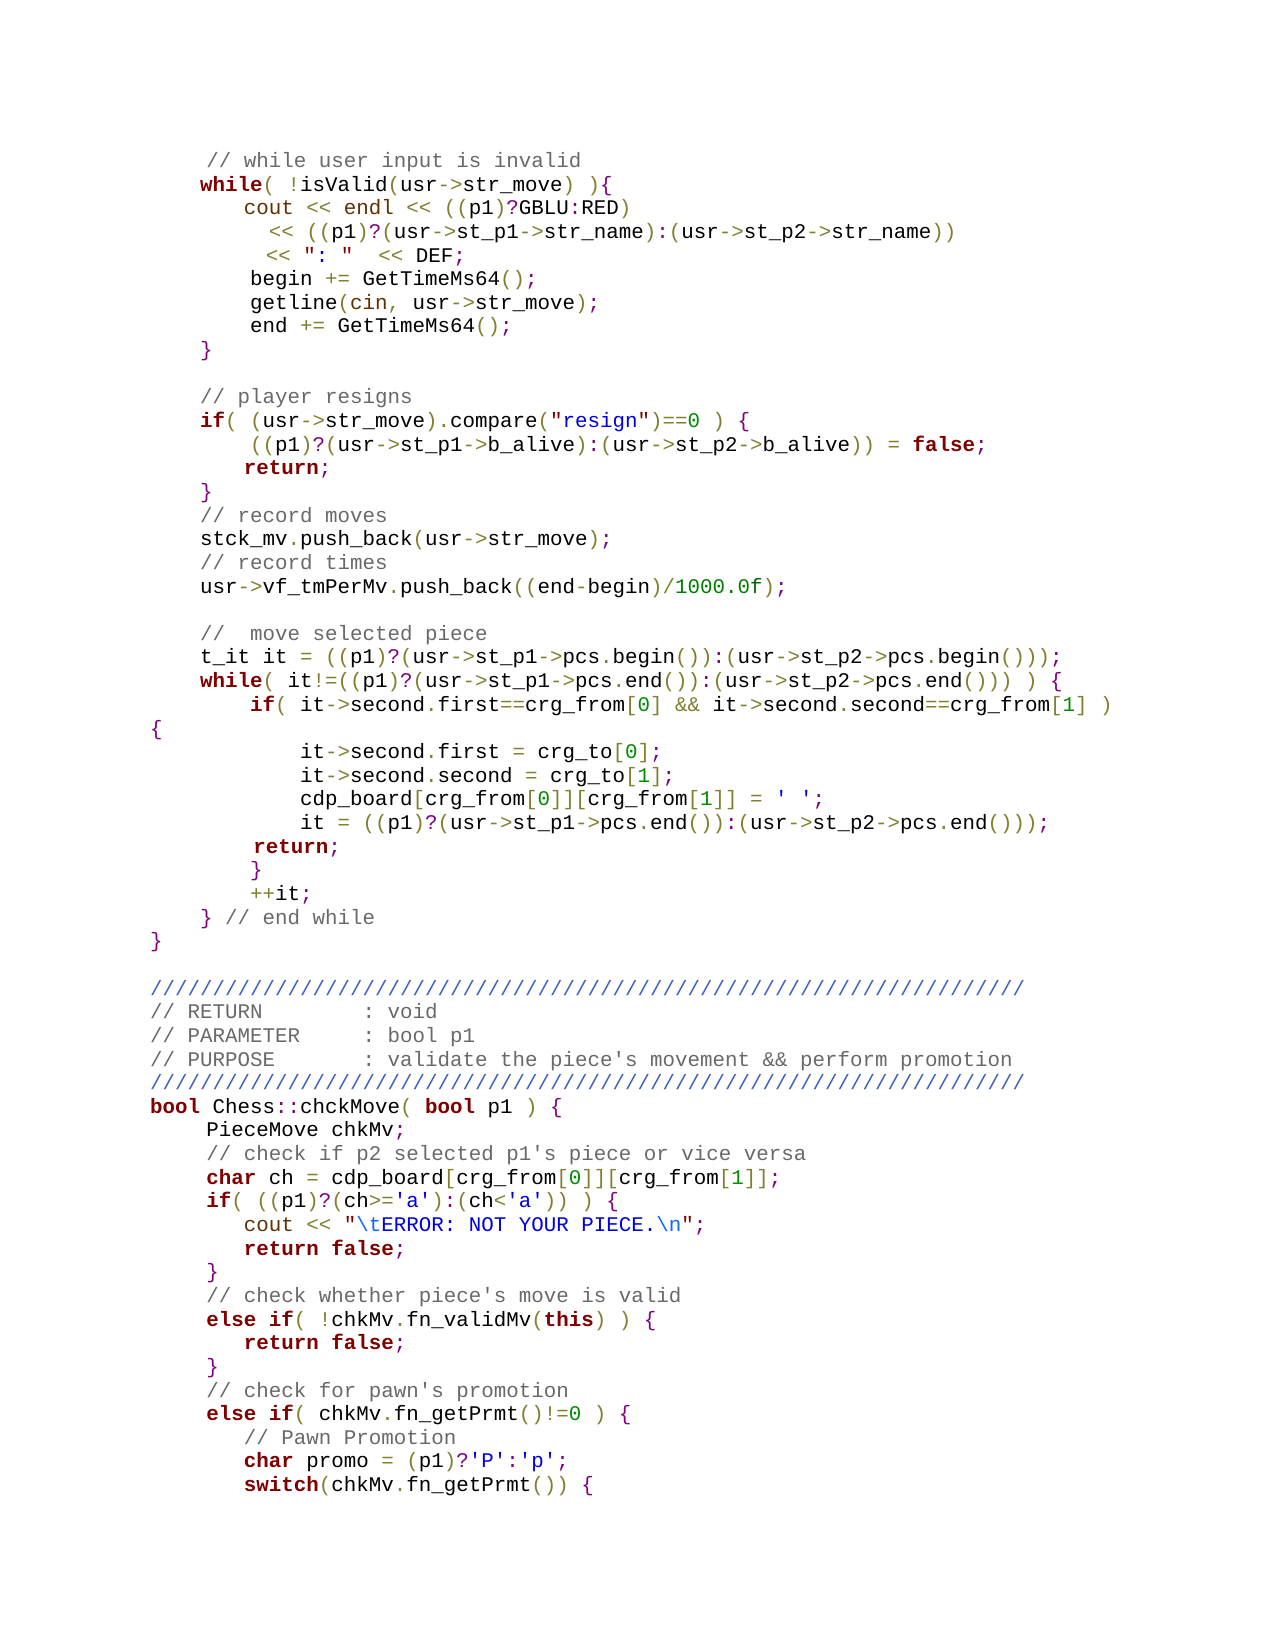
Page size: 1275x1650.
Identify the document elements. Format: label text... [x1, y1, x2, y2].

text while( !isValid(usr->str_move) ){ [150, 174, 1125, 197]
text // player resigns [150, 386, 1125, 410]
text end += GetTimeMs64(); [150, 316, 1125, 339]
text if( it->second.first==crg_from[0] && it->second.second==crg_from[1] ) { [150, 694, 1125, 741]
text return false; [150, 1332, 1125, 1356]
text PieceMove chkMv; [150, 1119, 1125, 1143]
text ++it; [150, 883, 1125, 907]
text // move selected piece [150, 623, 1125, 647]
text usr->vf_tmPerMv.push_back((end-begin)/1000.0f); [150, 576, 1125, 599]
text begin += GetTimeMs64(); [150, 268, 1125, 292]
text else if( !chkMv.fn_validMv(this) ) { [150, 1309, 1125, 1332]
text getline(cin, usr->str_move); [150, 292, 1125, 316]
text t_it it = ((p1)?(usr->st_p1->pcs.begin()):(usr->st_p2->pcs.begin())); [150, 647, 1125, 670]
text // PURPOSE : validate the piece's movement && perform promotion [150, 1048, 1125, 1072]
text ((p1)?(usr->st_p1->b_alive):(usr->st_p2->b_alive)) = false; [150, 434, 1125, 457]
text char promo = (p1)?'P':'p'; [150, 1451, 1125, 1474]
text // Pawn Promotion [150, 1427, 1125, 1451]
text } [150, 481, 1125, 505]
text // while user input is invalid [150, 150, 1125, 174]
text } [150, 1356, 1125, 1379]
text switch(chkMv.fn_getPrmt()) { [150, 1474, 1125, 1498]
text // check if p2 selected p1's piece or vice versa [150, 1143, 1125, 1167]
text // RETURN : void [150, 1001, 1125, 1025]
text else if( chkMv.fn_getPrmt()!=0 ) { [150, 1403, 1125, 1427]
text // check for pawn's promotion [150, 1379, 1125, 1403]
text ////////////////////////////////////////////////////////////////////// [150, 1072, 1125, 1096]
text } [150, 339, 1125, 363]
text } // end while [150, 907, 1125, 930]
text // check whether piece's move is valid [150, 1285, 1125, 1309]
text stck_mv.push_back(usr->str_move); [150, 528, 1125, 552]
text ////////////////////////////////////////////////////////////////////// [150, 978, 1125, 1001]
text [150, 221, 1125, 244]
text it->second.first = crg_to[0]; [150, 741, 1125, 765]
text return; [150, 836, 1125, 859]
text if( ((p1)?(ch>='a'):(ch<'a')) ) { [150, 1190, 1125, 1214]
text } [150, 930, 1125, 954]
text return; [150, 457, 1125, 481]
text bool Chess::chckMove( bool p1 ) { [150, 1096, 1125, 1119]
text char ch = cdp_board[crg_from[0]][crg_from[1]]; [150, 1167, 1125, 1190]
text it->second.second = crg_to[1]; [150, 765, 1125, 788]
text if( (usr->str_move).compare("resign")==0 ) { [150, 410, 1125, 434]
text // record moves [150, 505, 1125, 528]
text << ": " << DEF; [150, 244, 1125, 268]
text return false; [150, 1238, 1125, 1261]
text it = ((p1)?(usr->st_p1->pcs.end()):(usr->st_p2->pcs.end())); [150, 812, 1125, 836]
text // PARAMETER : bool p1 [150, 1025, 1125, 1048]
text } [150, 859, 1125, 883]
text cout << endl << ((p1)?GBLU:RED) [150, 197, 1125, 221]
text cout << "\tERROR: NOT YOUR PIECE.\n"; [150, 1214, 1125, 1238]
text // record times [150, 552, 1125, 576]
text } [150, 1261, 1125, 1285]
text cdp_board[crg_from[0]][crg_from[1]] = ' '; [150, 788, 1125, 812]
text while( it!=((p1)?(usr->st_p1->pcs.end()):(usr->st_p2->pcs.end())) ) { [150, 670, 1125, 694]
